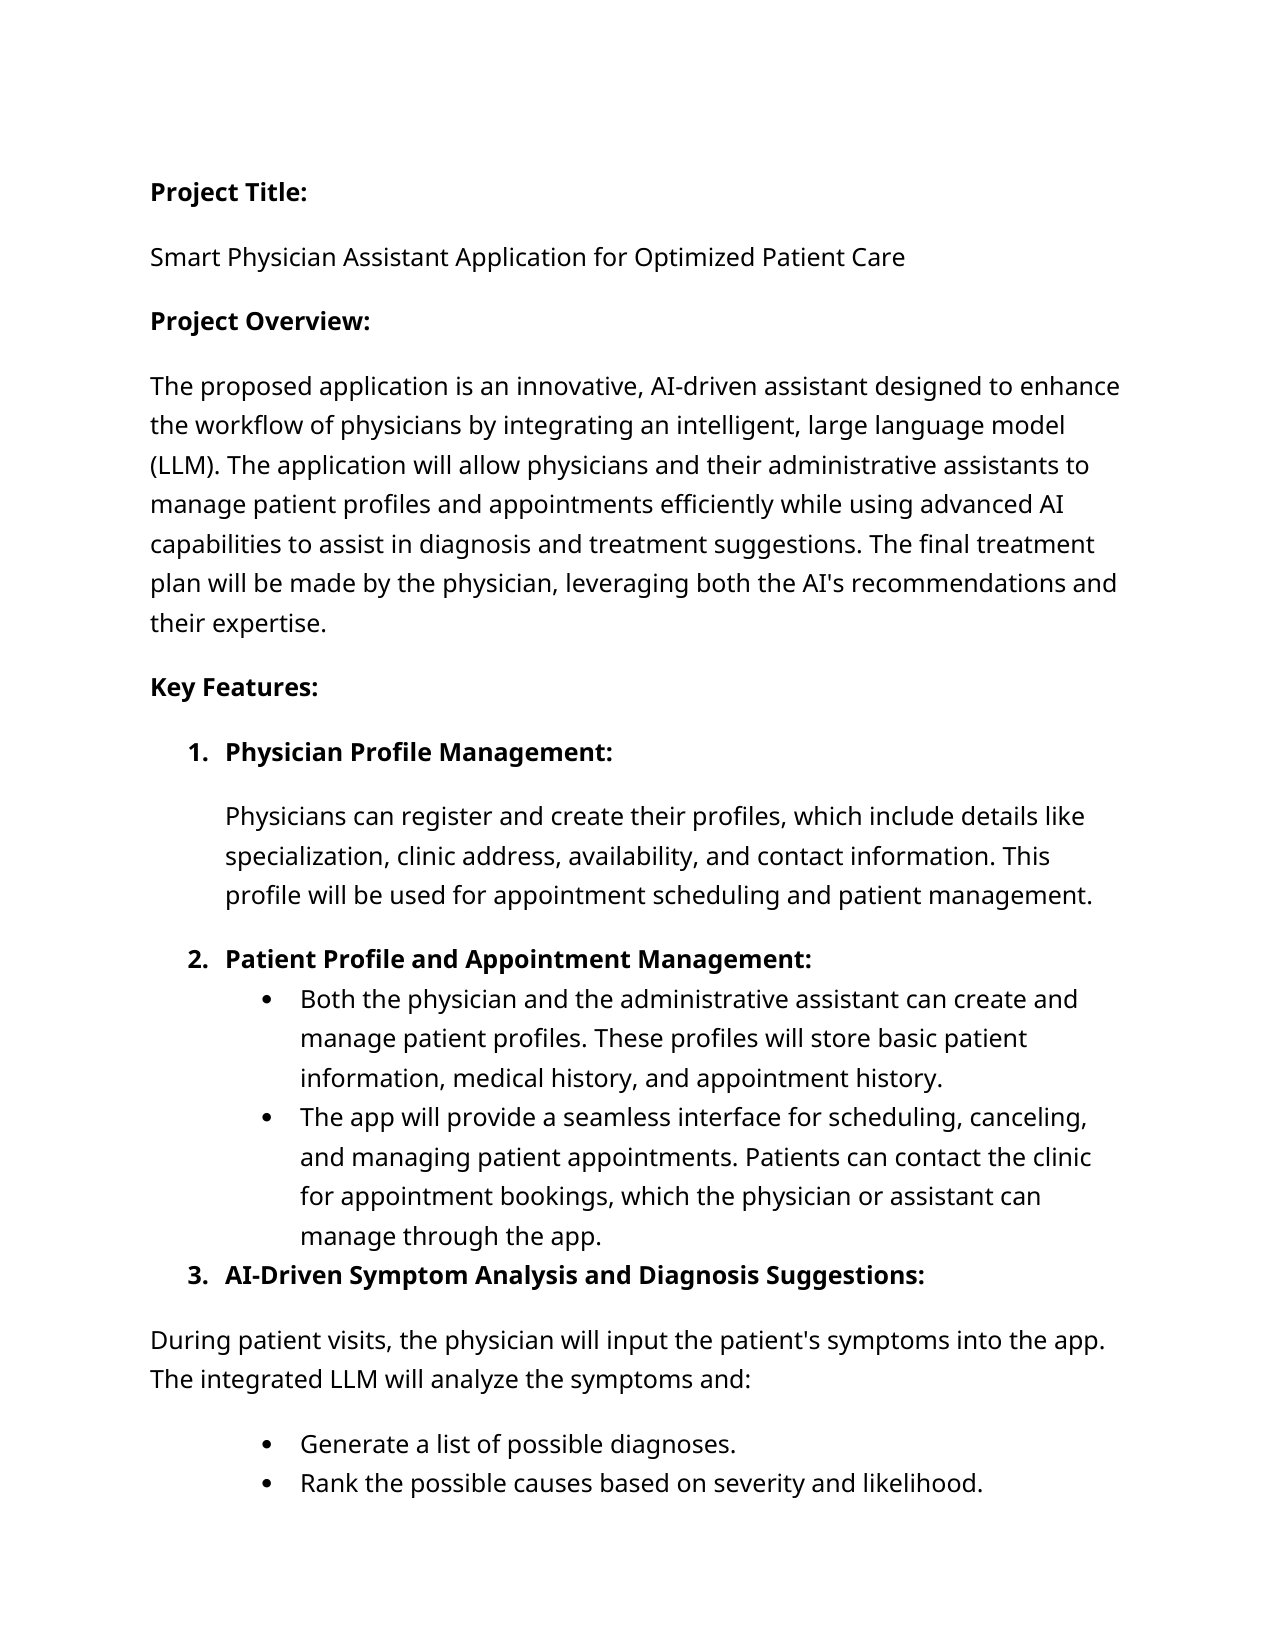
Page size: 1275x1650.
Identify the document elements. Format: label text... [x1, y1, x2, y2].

list AI-Driven Symptom Analysis and Diagnosis Suggestions: [187, 1258, 1125, 1292]
list Physician Profile Management: [187, 734, 1125, 768]
list Generate a list of possible diagnoses. [262, 1426, 1125, 1461]
text During patient visits, the physician will input the patient's symptoms into the app. The integrated LLM will analyze the symptoms and: [150, 1322, 1125, 1396]
text Physicians can register and create their profiles, which include details like specialization, clinic address, availability, and contact information. This profile will be used for appointment scheduling and patient management. [225, 799, 1125, 912]
text Project Title: [150, 175, 1125, 209]
list Patient Profile and Appointment Management: [187, 942, 1125, 976]
text The proposed application is an innovative, AI-driven assistant designed to enhance the workflow of physicians by integrating an intelligent, large language model (LLM). The application will allow physicians and their administrative assistants to manage patient profiles and appointments efficiently while using advanced AI capabilities to assist in diagnosis and treatment suggestions. The final treatment plan will be made by the physician, leveraging both the AI's recommendations and their expertise. [150, 368, 1125, 639]
text Project Overview: [150, 304, 1125, 338]
list Rank the possible causes based on severity and likelihood. [262, 1466, 1125, 1500]
text Smart Physician Assistant Application for Optimized Patient Care [150, 239, 1125, 273]
list Both the physician and the administrative assistant can create and manage patient profiles. These profiles will store basic patient information, medical history, and appointment history. [262, 982, 1125, 1095]
text Key Features: [150, 670, 1125, 704]
list The app will provide a seamless interface for scheduling, canceling, and managing patient appointments. Patients can contact the clinic for appointment bookings, which the physician or assistant can manage through the app. [262, 1100, 1125, 1253]
